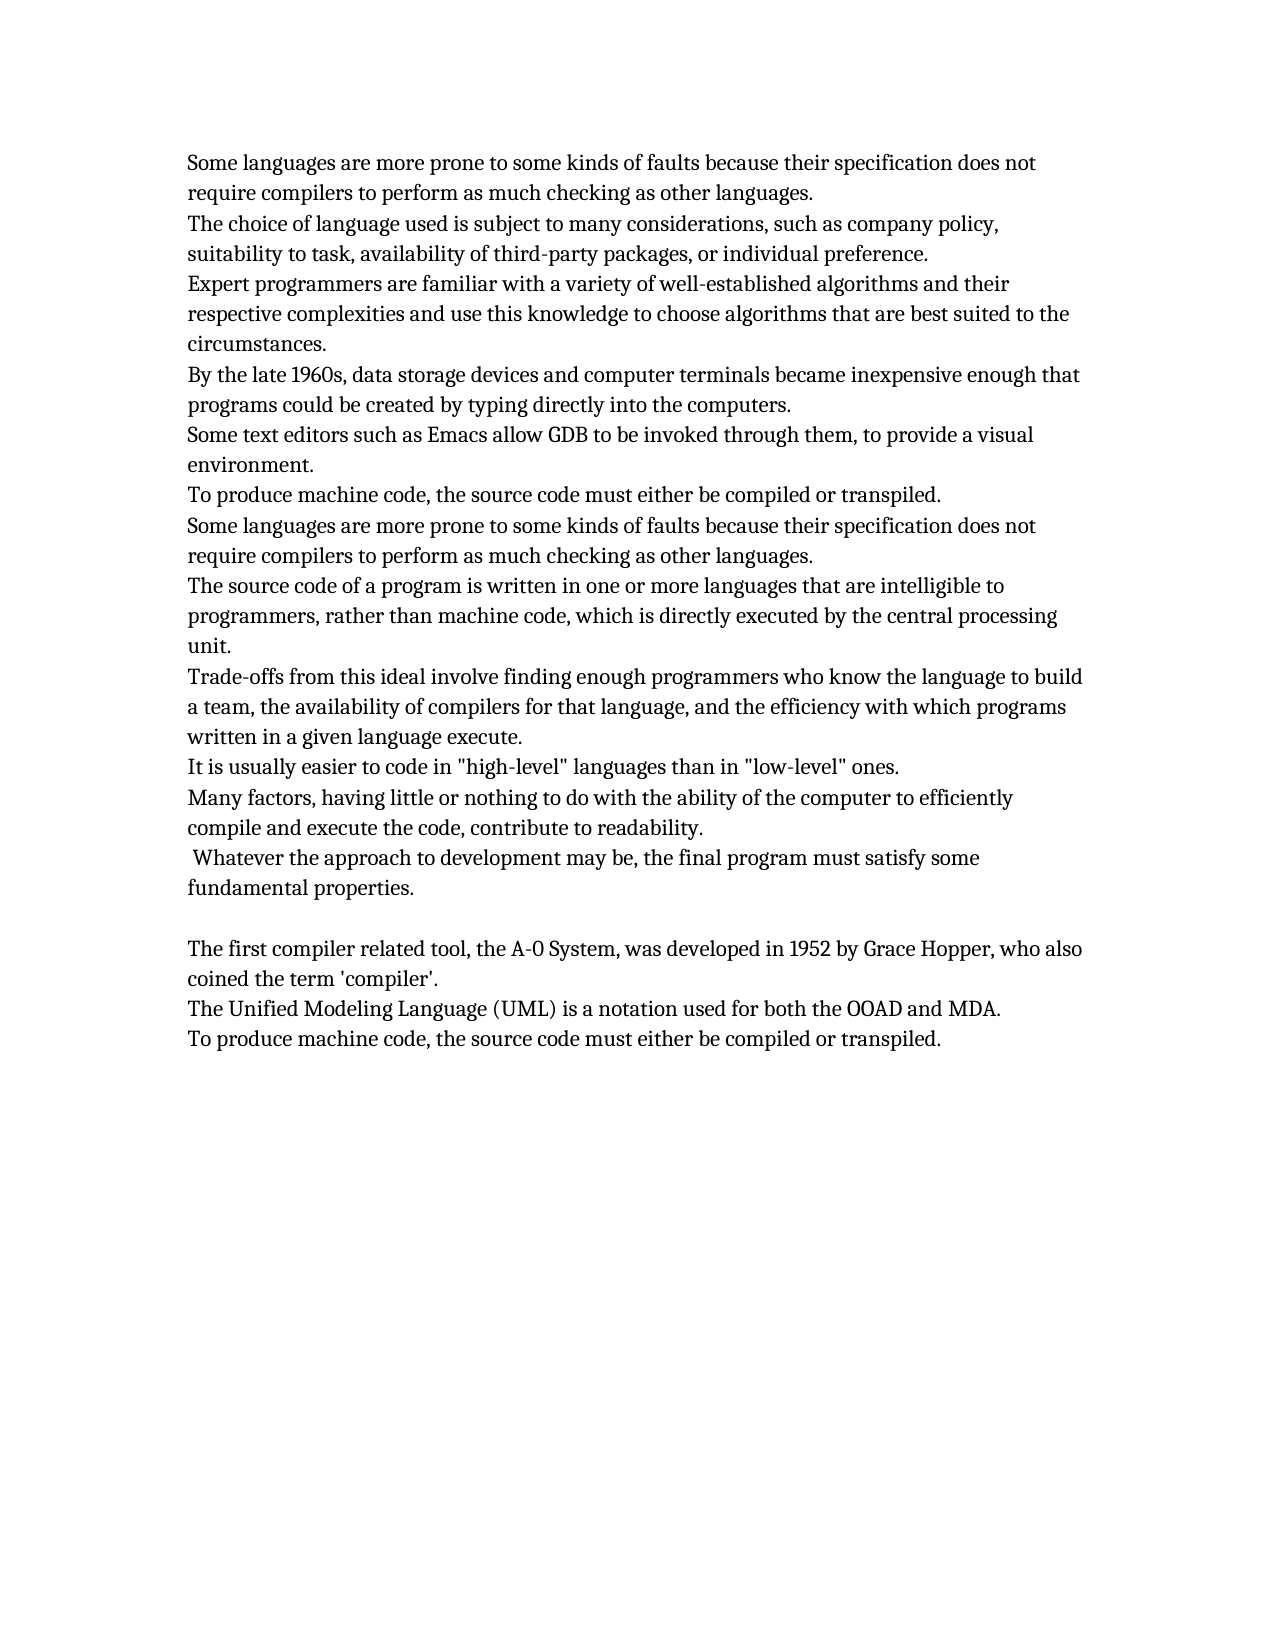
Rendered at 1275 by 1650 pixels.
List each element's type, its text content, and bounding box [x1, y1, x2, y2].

text Some languages are more prone to some kinds of faults because their specification does not require compilers to perform as much checking as other languages. The choice of language used is subject to many considerations, such as company policy, suitability to task, availability of third-party packages, or individual preference. Expert programmers are familiar with a variety of well-established algorithms and their respective complexities and use this knowledge to choose algorithms that are best suited to the circumstances. By the late 1960s, data storage devices and computer terminals became inexpensive enough that programs could be created by typing directly into the computers. Some text editors such as Emacs allow GDB to be invoked through them, to provide a visual environment. To produce machine code, the source code must either be compiled or transpiled. Some languages are more prone to some kinds of faults because their specification does not require compilers to perform as much checking as other languages. The source code of a program is written in one or more languages that are intelligible to programmers, rather than machine code, which is directly executed by the central processing unit. Trade-offs from this ideal involve finding enough programmers who know the language to build a team, the availability of compilers for that language, and the efficiency with which programs written in a given language execute. It is usually easier to code in "high-level" languages than in "low-level" ones. Many factors, having little or nothing to do with the ability of the computer to efficiently compile and execute the code, contribute to readability. Whatever the approach to development may be, the final program must satisfy some fundamental properties. The first compiler related tool, the A-0 System, was developed in 1952 by Grace Hopper, who also coined the term 'compiler'. The Unified Modeling Language (UML) is a notation used for both the OOAD and MDA. To produce machine code, the source code must either be compiled or transpiled. [187, 150, 1087, 1052]
